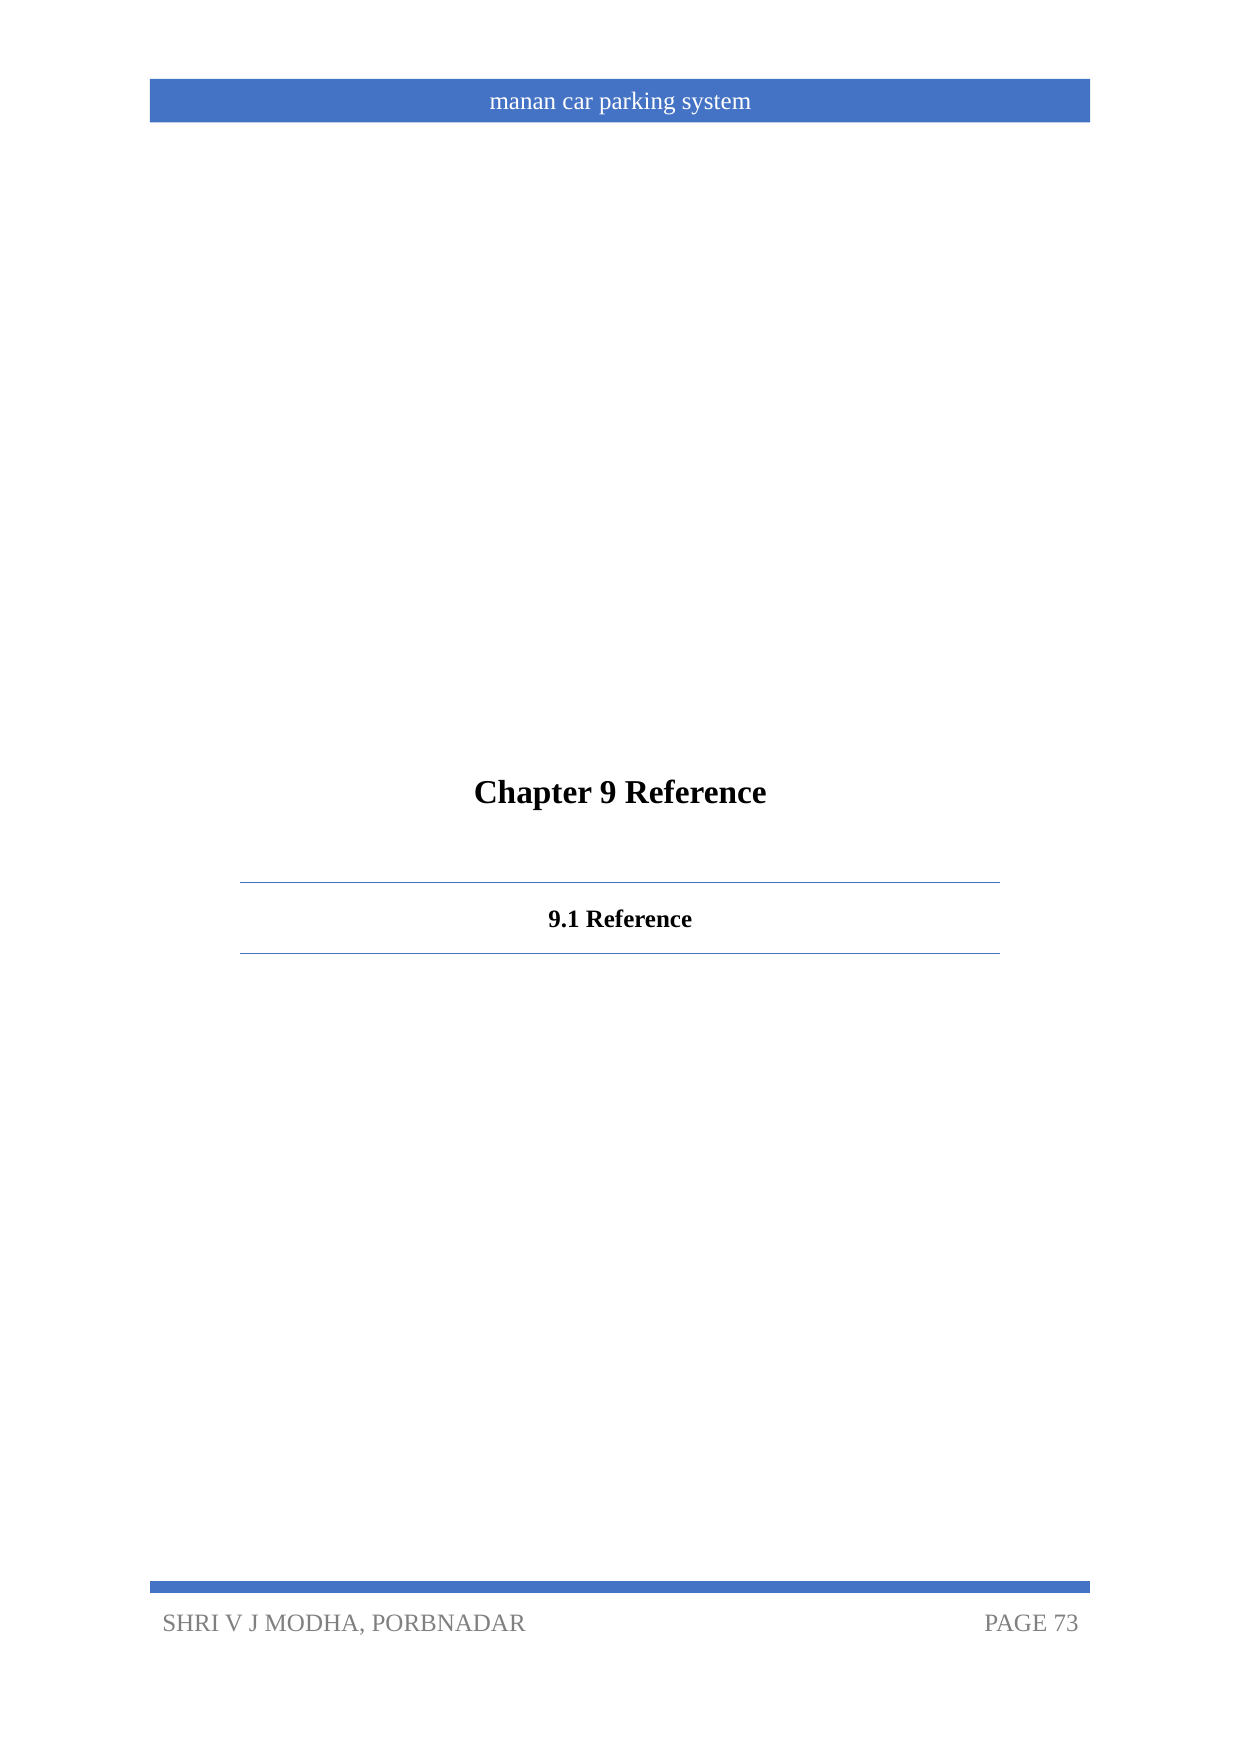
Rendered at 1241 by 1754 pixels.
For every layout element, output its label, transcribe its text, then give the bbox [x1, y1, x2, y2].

text 9.1 Reference [240, 883, 1000, 953]
subtitle Chapter 9 Reference [150, 772, 1090, 811]
